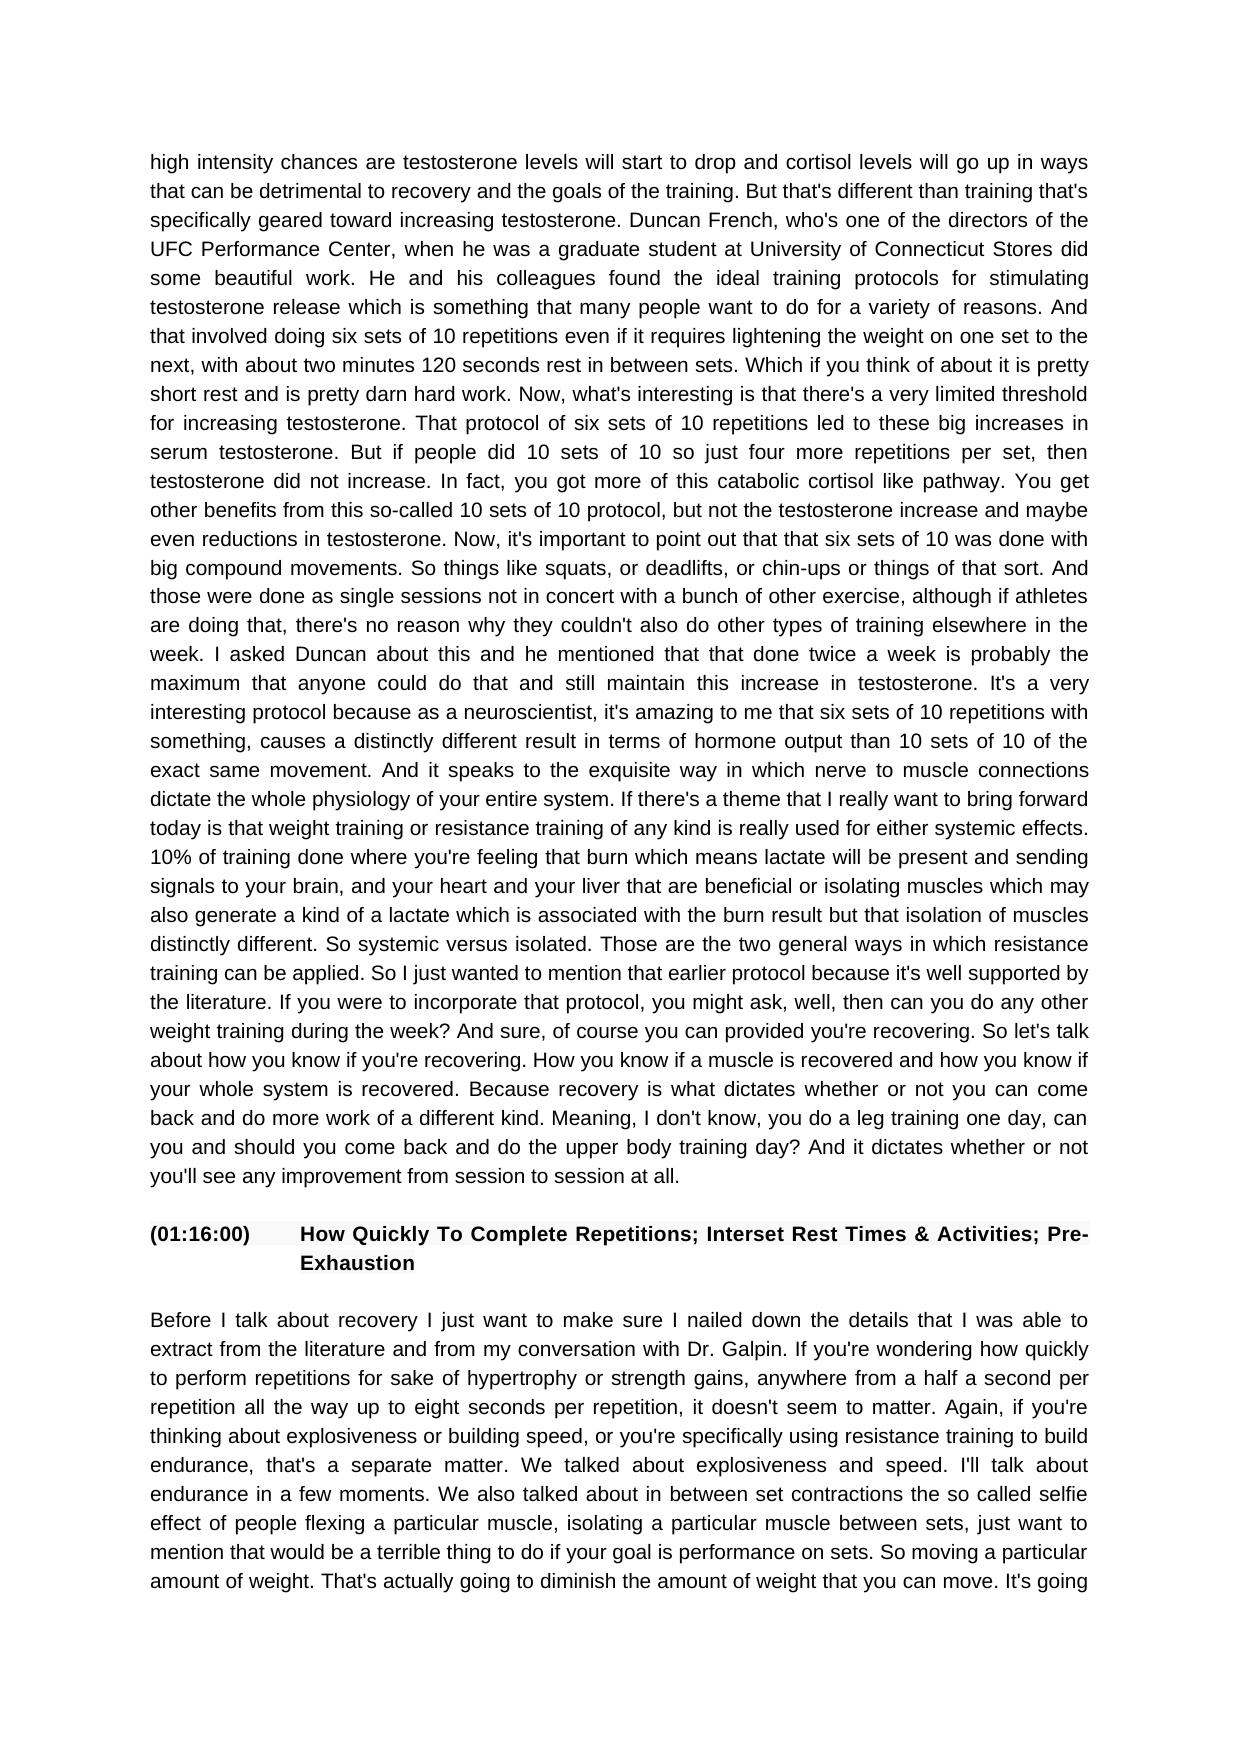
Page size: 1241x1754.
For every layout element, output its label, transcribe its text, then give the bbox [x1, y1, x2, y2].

text (01:16:00) How Quickly To Complete Repetitions; Interset Rest Times & Activities; Pre-Exhaustion [150, 1245, 1090, 1274]
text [150, 150, 1090, 1187]
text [150, 1308, 1090, 1593]
